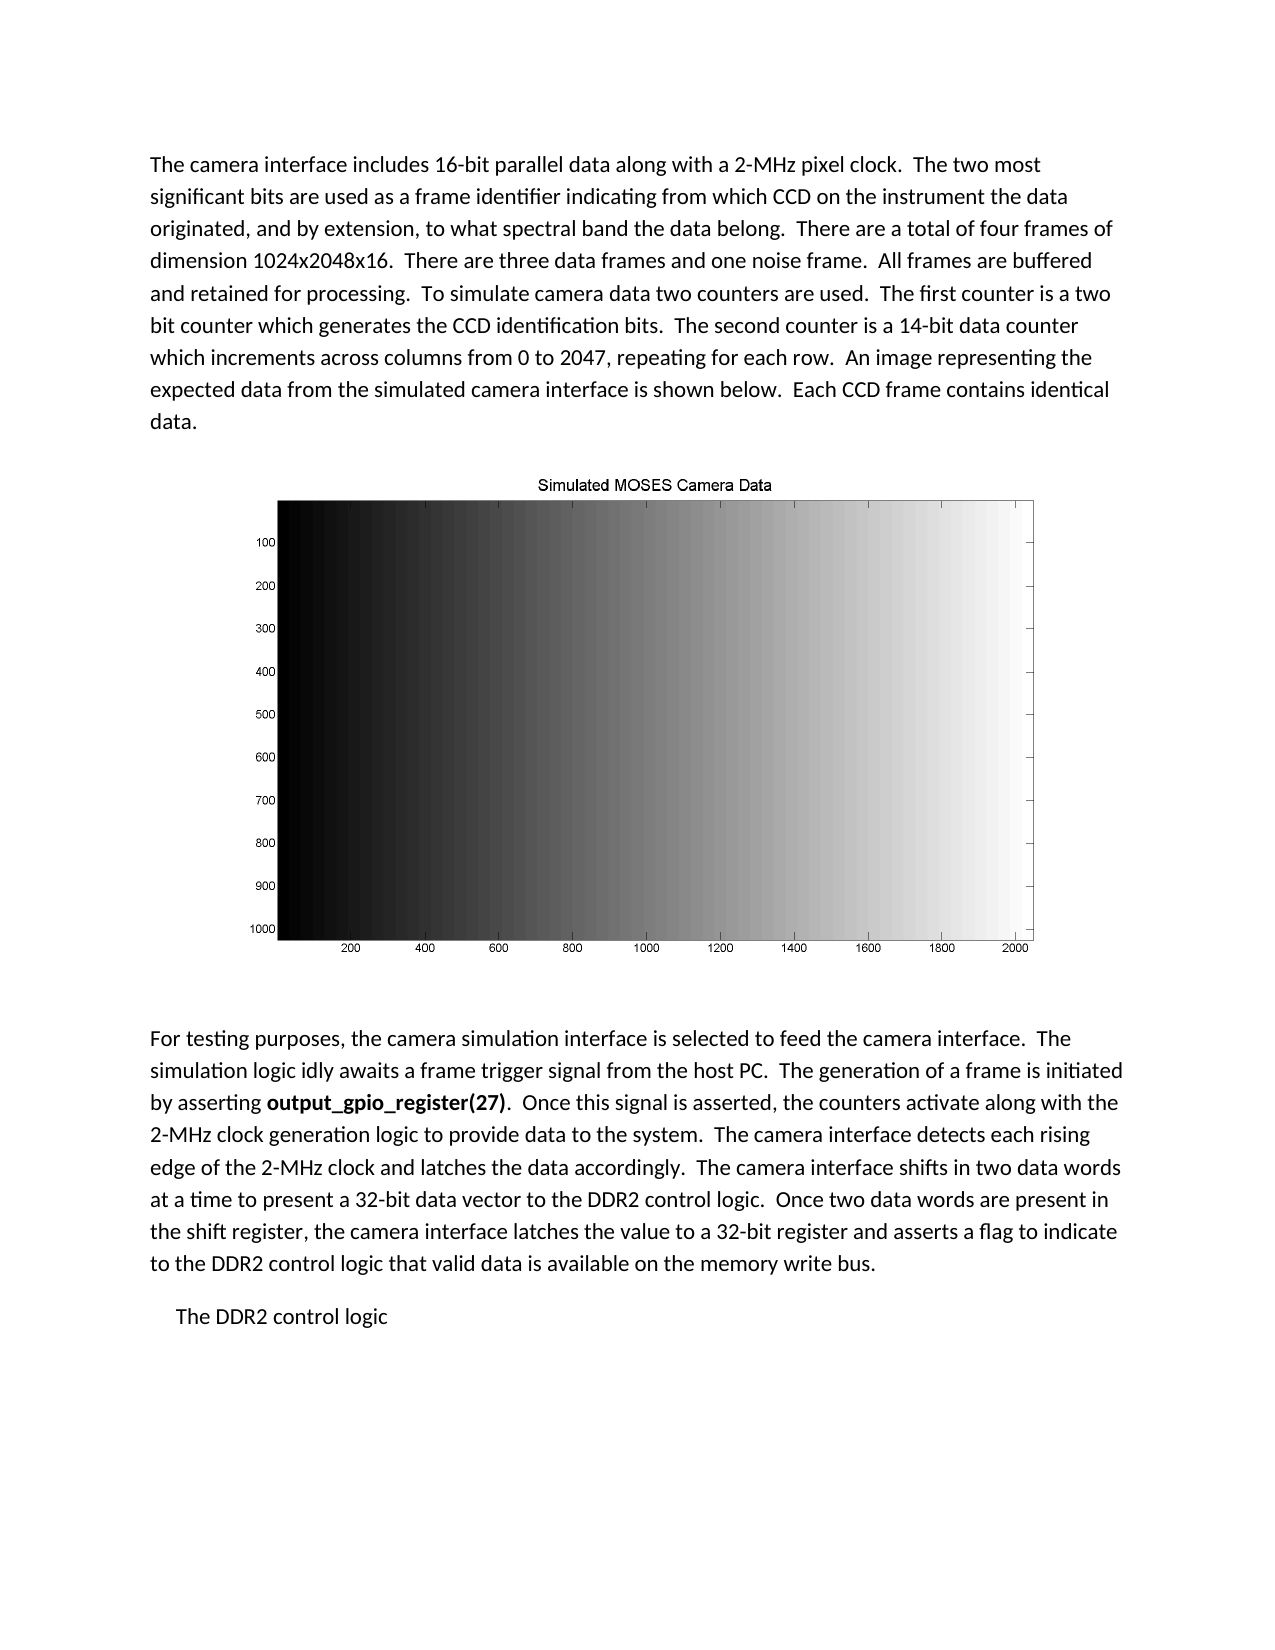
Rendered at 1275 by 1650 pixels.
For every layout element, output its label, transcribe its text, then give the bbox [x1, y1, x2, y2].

text The DDR2 control logic [150, 1302, 1125, 1330]
text The camera interface includes 16-bit parallel data along with a 2-MHz pixel clock. The two most significant bits are used as a frame identifier indicating from which CCD on the instrument the data originated, and by extension, to what spectral band the data belong. There are a total of four frames of dimension 1024x2048x16. There are three data frames and one noise frame. All frames are buffered and retained for processing. To simulate camera data two counters are used. The first counter is a two bit counter which generates the CCD identification bits. The second counter is a 14-bit data counter which increments across columns from 0 to 2047, repeating for each row. An image representing the expected data from the simulated camera interface is shown below. Each CCD frame contains identical data. [150, 150, 1125, 436]
text For testing purposes, the camera simulation interface is selected to feed the camera interface. The simulation logic idly awaits a frame trigger signal from the host PC. The generation of a frame is initiated by asserting output_gpio_register(27). Once this signal is asserted, the counters activate along with the 2-MHz clock generation logic to provide data to the system. The camera interface detects each rising edge of the 2-MHz clock and latches the data accordingly. The camera interface shifts in two data words at a time to present a 32-bit data vector to the DDR2 control logic. Once two data words are present in the shift register, the camera interface latches the value to a 32-bit register and asserts a flag to indicate to the DDR2 control logic that valid data is available on the memory write bus. [150, 1024, 1125, 1277]
picture [150, 460, 1125, 999]
